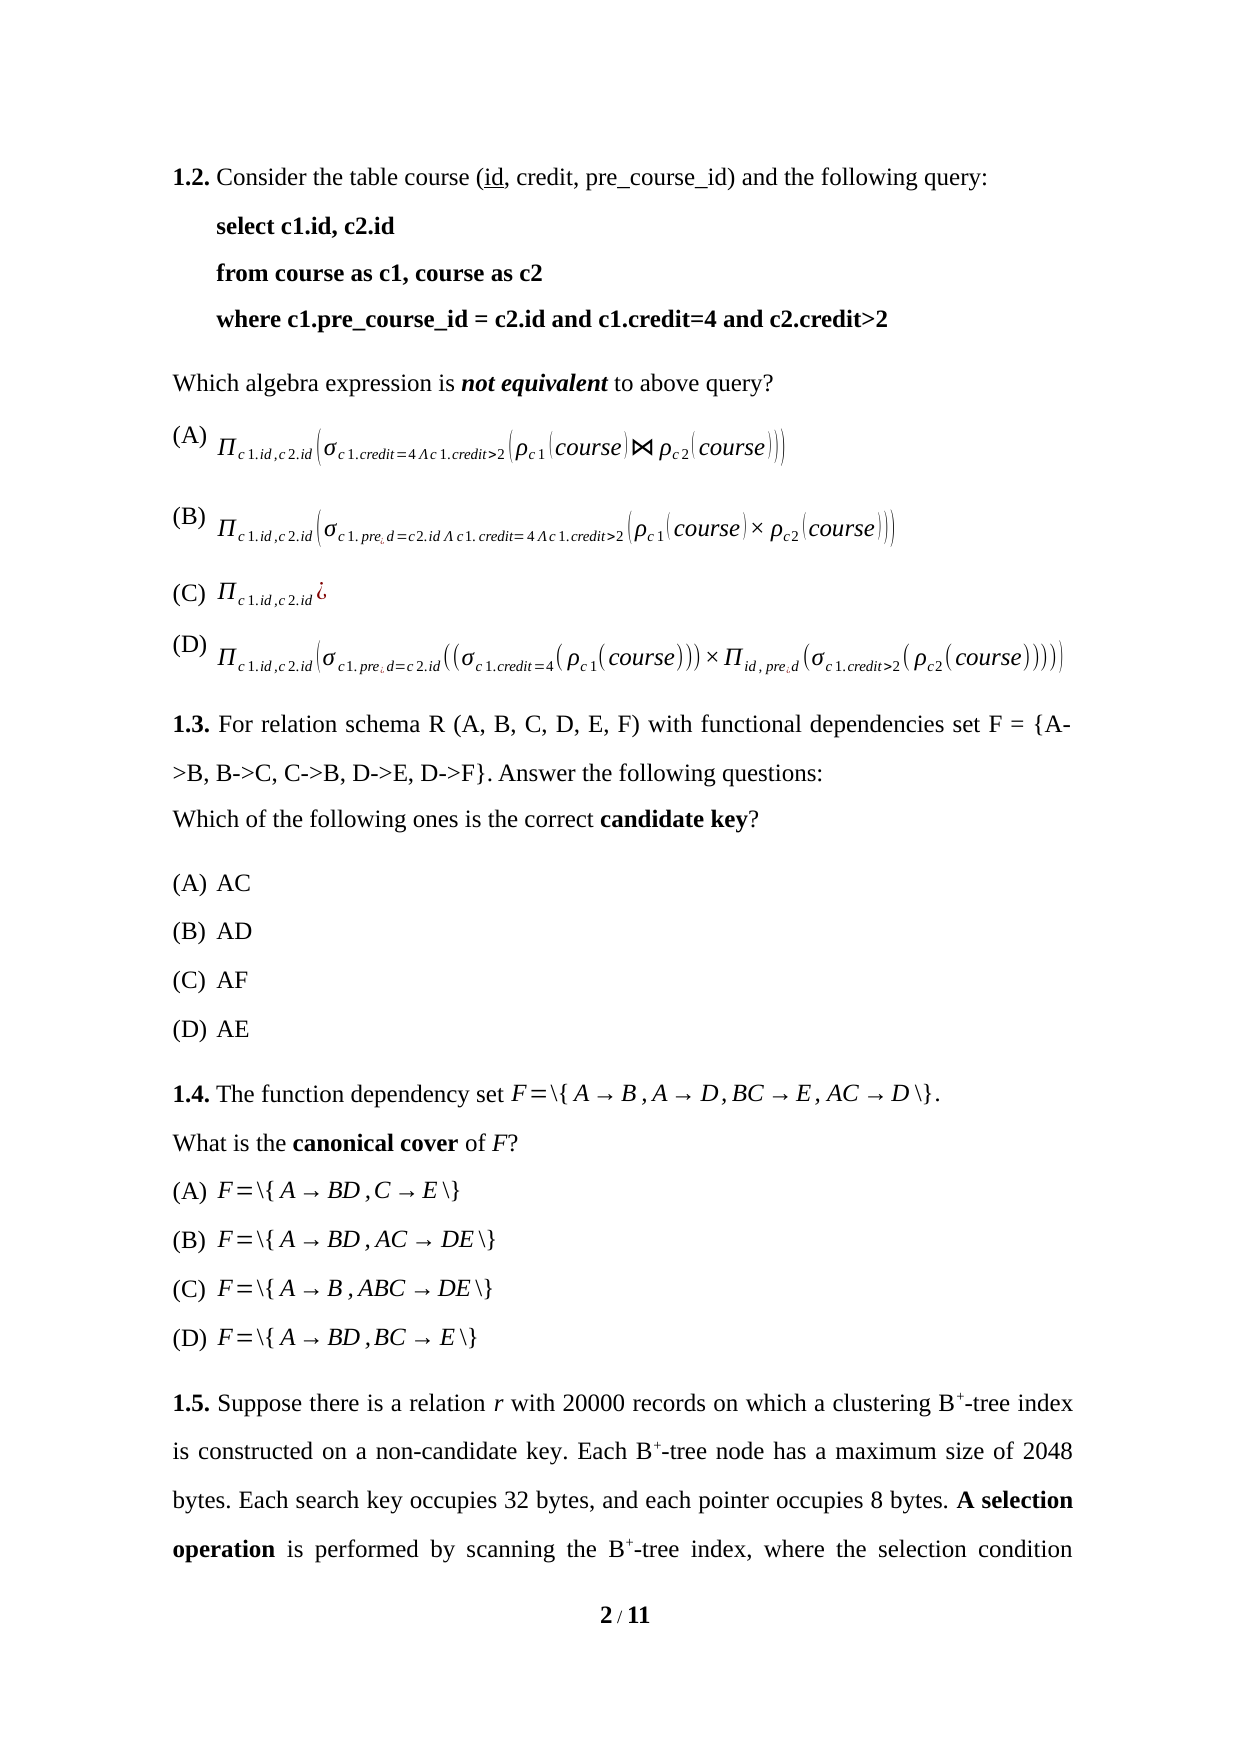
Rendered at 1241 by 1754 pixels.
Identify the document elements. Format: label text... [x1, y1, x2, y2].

text Which algebra expression is not equivalent to above query? [172, 366, 1073, 398]
text 1.2. Consider the table course (id, credit, pre_course_id) and the following query: [172, 160, 1073, 193]
list AD [172, 914, 1073, 947]
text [172, 1386, 1073, 1564]
text select c1.id, c2.id [172, 209, 1073, 241]
text What is the canonical cover of F? [172, 1126, 1073, 1158]
list AC [172, 866, 1073, 898]
text Which of the following ones is the correct candidate key? [172, 803, 1073, 835]
text where c1.pre_course_id = c2.id and c1.credit=4 and c2.credit>2 [172, 303, 1073, 335]
list AE [172, 1012, 1073, 1044]
list AF [172, 963, 1073, 996]
text from course as c1, course as c2 [172, 256, 1073, 288]
text 1.3. For relation schema R (A, B, C, D, E, F) with functional dependencies set F = {A->B, B->C, C->B, D->E, D->F}. Answer the following questions: [172, 707, 1073, 788]
text 1.4. The function dependency set [172, 1077, 1073, 1109]
